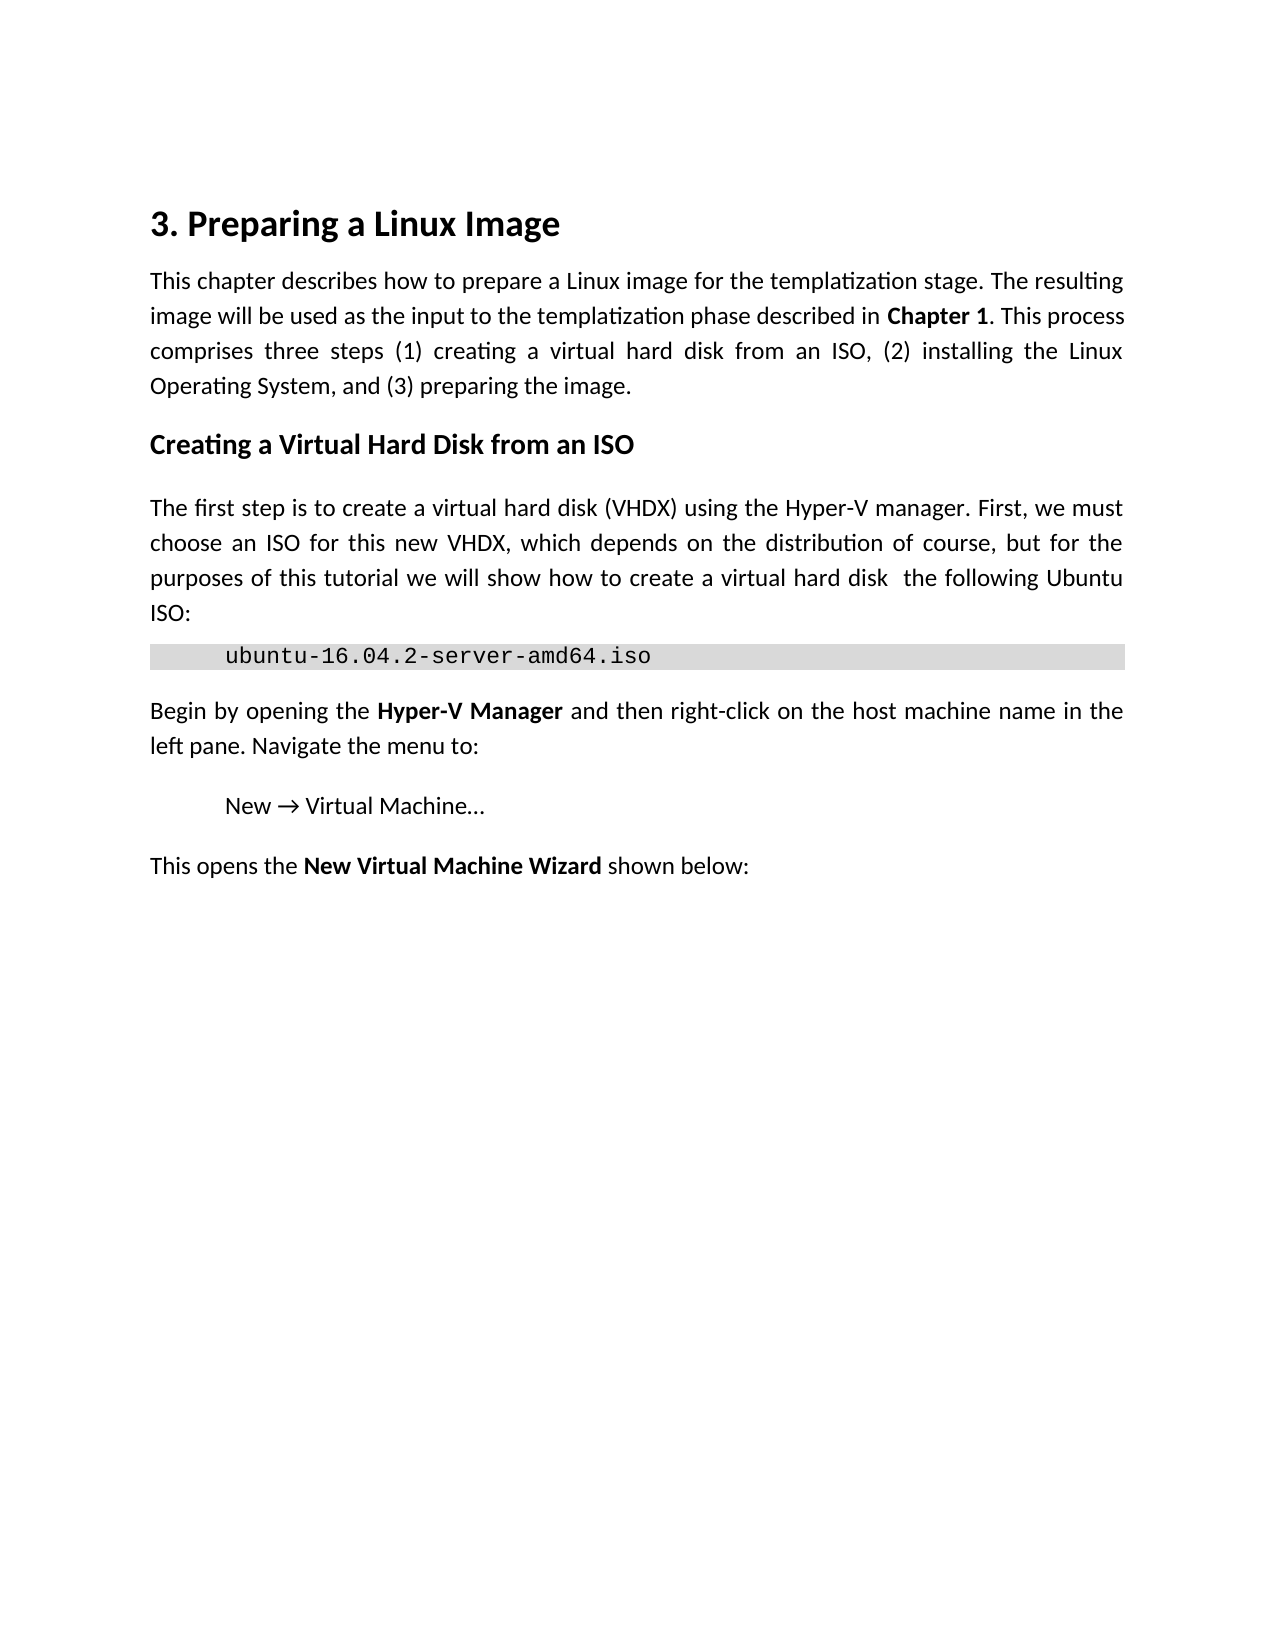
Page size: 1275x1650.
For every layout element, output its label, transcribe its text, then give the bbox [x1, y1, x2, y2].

subtitle Preparing a Linux Image [150, 200, 1125, 246]
text New → Virtual Machine… [150, 790, 1125, 821]
text This chapter describes how to prepare a Linux image for the templatization stage. The resulting image will be used as the input to the templatization phase described in Chapter 1. This process comprises three steps (1) creating a virtual hard disk from an ISO, (2) installing the Linux Operating System, and (3) preparing the image. [150, 265, 1125, 401]
text This opens the New Virtual Machine Wizard shown below: [150, 850, 1125, 881]
text ubuntu-16.04.2-server-amd64.iso [150, 644, 1125, 670]
text Begin by opening the Hyper-V Manager and then right-click on the host machine name in the left pane. Navigate the menu to: [150, 695, 1125, 761]
text The first step is to create a virtual hard disk (VHDX) using the Hyper-V manager. First, we must choose an ISO for this new VHDX, which depends on the distribution of course, but for the purposes of this tutorial we will show how to create a virtual hard disk the following Ubuntu ISO: [150, 492, 1125, 627]
subtitle Creating a Virtual Hard Disk from an ISO [150, 426, 1125, 462]
